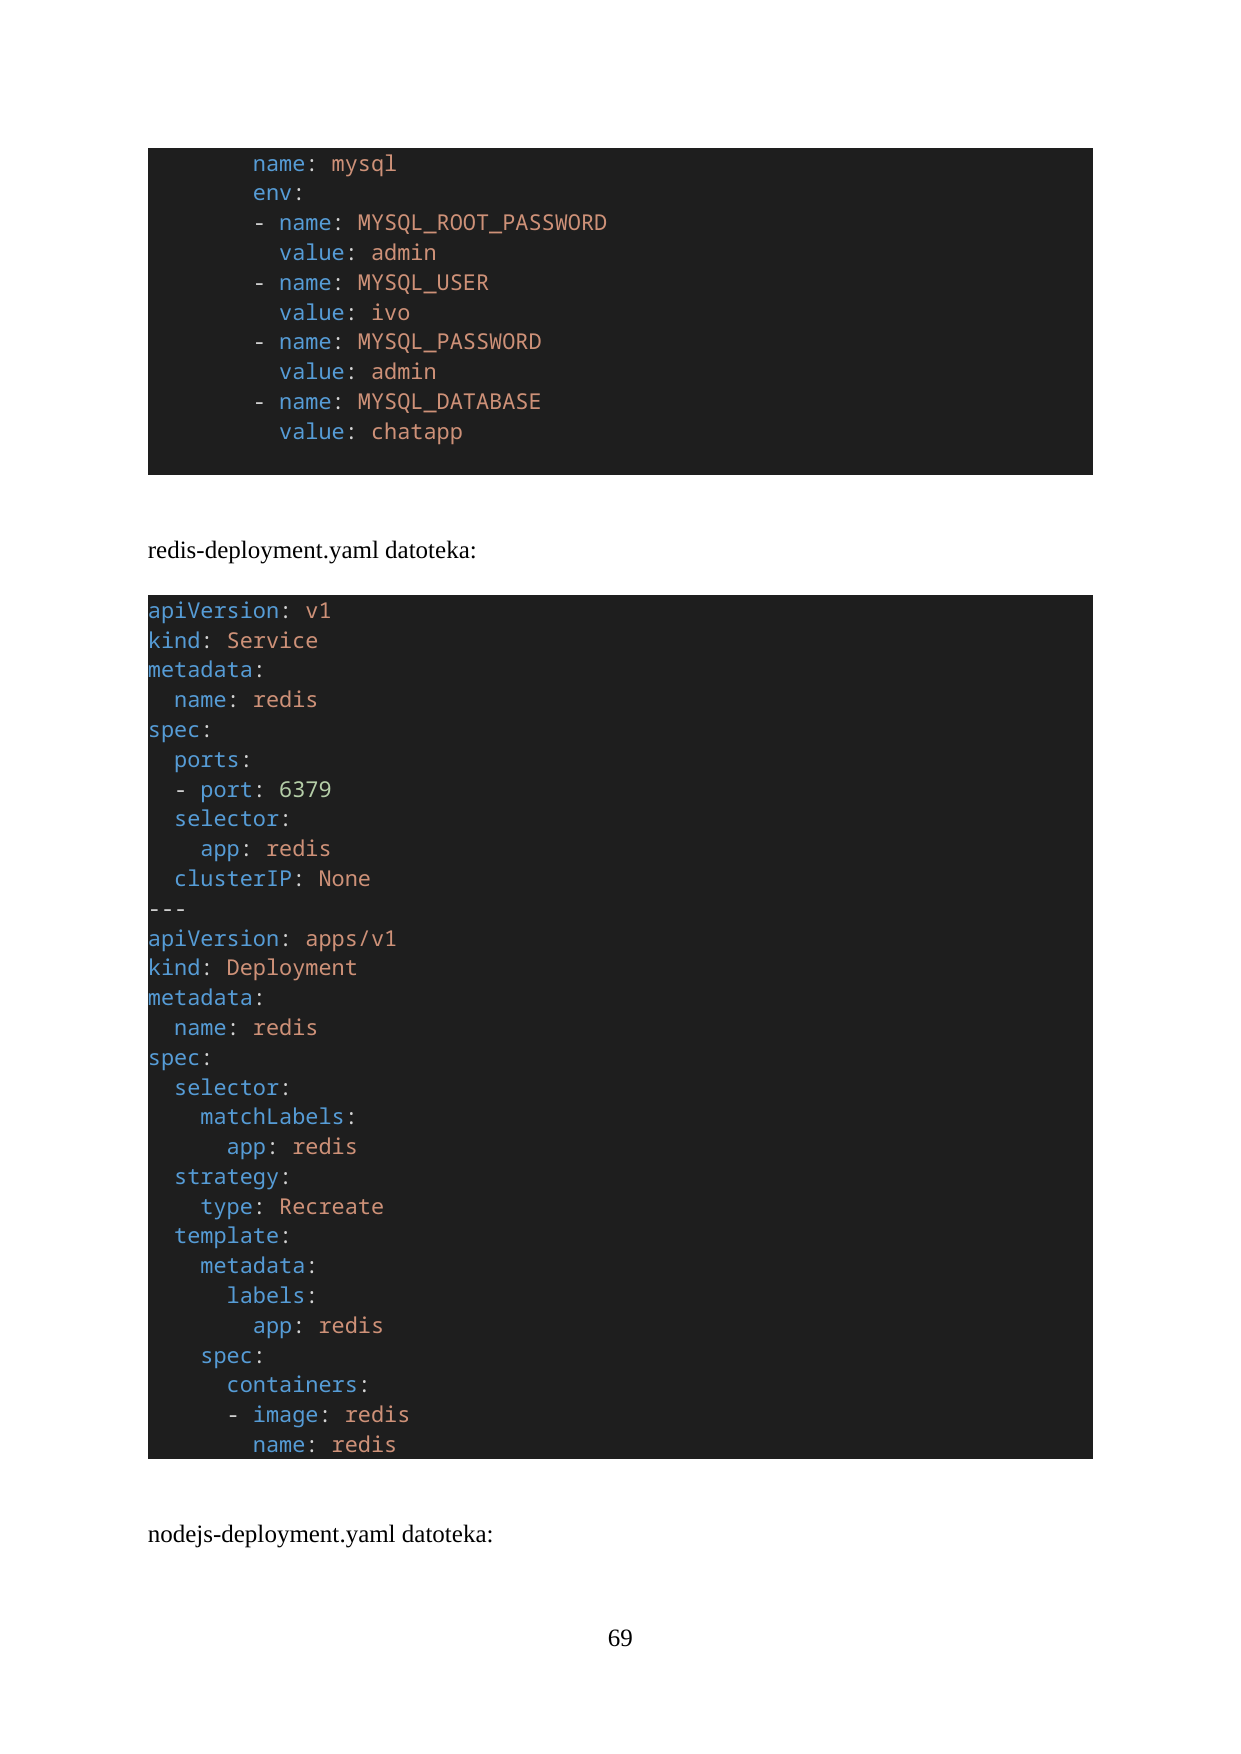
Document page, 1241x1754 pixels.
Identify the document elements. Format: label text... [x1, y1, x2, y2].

text template: [148, 1221, 1093, 1250]
text matchLabels: [148, 1101, 1093, 1131]
text metadata: [148, 654, 1093, 684]
text kind: Deployment [148, 952, 1093, 982]
text strategy: [148, 1161, 1093, 1191]
text value: admin [148, 356, 1093, 386]
text containers: [148, 1369, 1093, 1399]
text metadata: [148, 982, 1093, 1012]
text - name: MYSQL_USER [148, 267, 1093, 297]
text selector: [148, 803, 1093, 833]
text redis-deployment.yaml datoteka: [148, 535, 1093, 564]
text app: redis [148, 833, 1093, 863]
text value: chatapp [148, 416, 1093, 446]
text app: redis [148, 1310, 1093, 1340]
text value: ivo [148, 297, 1093, 326]
text selector: [148, 1072, 1093, 1101]
text labels: [148, 1280, 1093, 1310]
text - name: MYSQL_ROOT_PASSWORD [148, 207, 1093, 237]
text name: redis [148, 1012, 1093, 1042]
text - name: MYSQL_PASSWORD [148, 326, 1093, 356]
text spec: [148, 1042, 1093, 1072]
text apiVersion: apps/v1 [148, 923, 1093, 952]
text value: admin [148, 237, 1093, 267]
text spec: [148, 1340, 1093, 1369]
text ports: [148, 744, 1093, 774]
text env: [148, 177, 1093, 207]
text metadata: [148, 1250, 1093, 1280]
text nodejs-deployment.yaml datoteka: [148, 1519, 1093, 1547]
text - port: 6379 [148, 774, 1093, 803]
text - name: MYSQL_DATABASE [148, 386, 1093, 416]
text name: redis [148, 684, 1093, 714]
text kind: Service [148, 625, 1093, 654]
text clusterIP: None [148, 863, 1093, 893]
text apiVersion: v1 [148, 595, 1093, 625]
text name: redis [148, 1429, 1093, 1459]
text - image: redis [148, 1399, 1093, 1429]
text name: mysql [148, 148, 1093, 177]
text app: redis [148, 1131, 1093, 1161]
text spec: [148, 714, 1093, 744]
text --- [148, 893, 1093, 923]
text type: Recreate [148, 1191, 1093, 1221]
